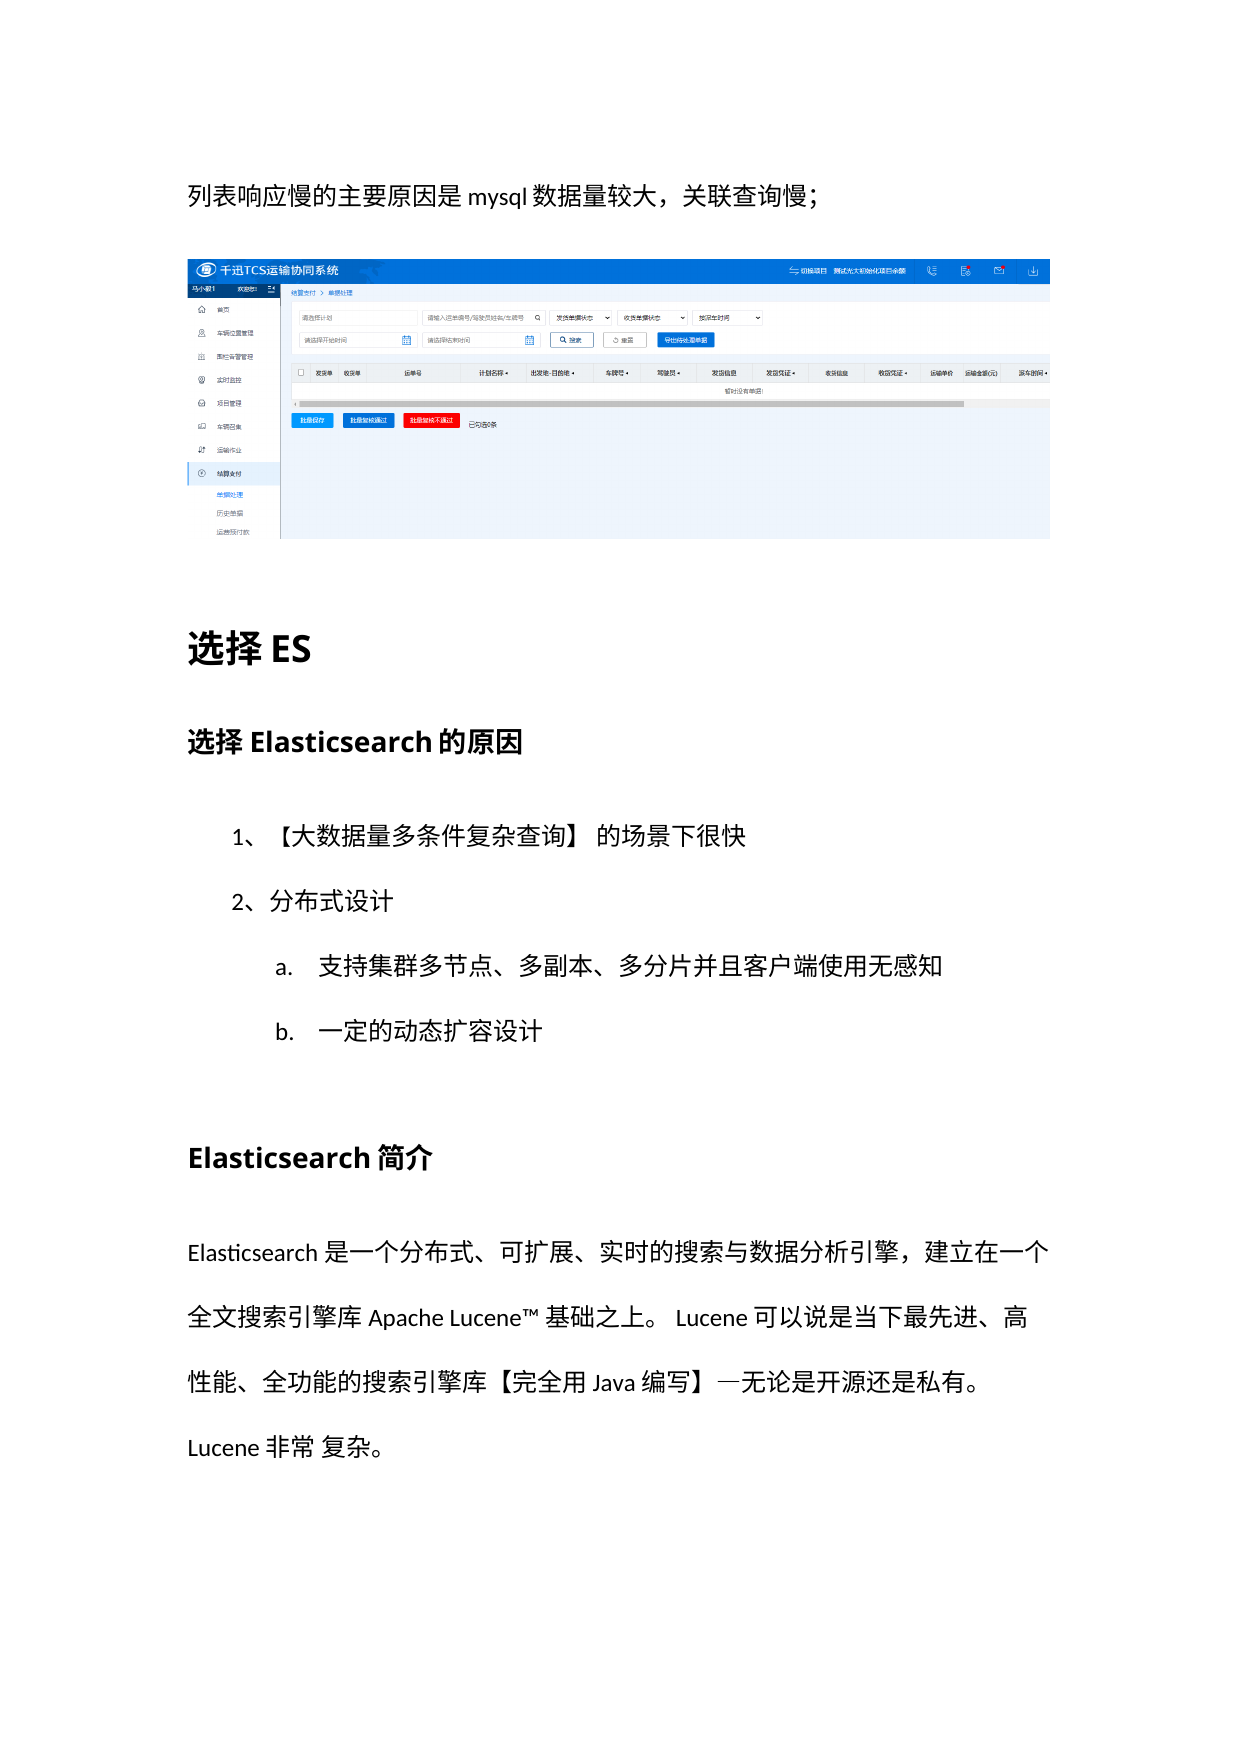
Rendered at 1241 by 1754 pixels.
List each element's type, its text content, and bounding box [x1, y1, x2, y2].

list 一定的动态扩容设计 [231, 997, 1053, 1062]
text 列表响应慢的主要原因是mysql数据量较大，关联查询慢； [187, 162, 1053, 227]
list 【大数据量多条件复杂查询】 的场景下很快 [187, 802, 1053, 867]
picture [187, 259, 1050, 539]
list 分布式设计 [187, 867, 1053, 932]
list 支持集群多节点、多副本、多分片并且客户端使用无感知 [231, 932, 1053, 997]
subtitle 选择ES [187, 614, 1053, 679]
subtitle 选择Elasticsearch的原因 [187, 708, 1053, 773]
text Elasticsearch 是一个分布式、可扩展、实时的搜索与数据分析引擎，建立在一个全文搜索引擎库 Apache Lucene™ 基础之上。 Lucene 可以说是当下最先进、高性能、全功能的搜索引擎库【完全用Java编写】—无论是开源还是私有。Lucene 非常 复杂。 [187, 1218, 1053, 1478]
subtitle Elasticsearch简介 [187, 1124, 1053, 1189]
